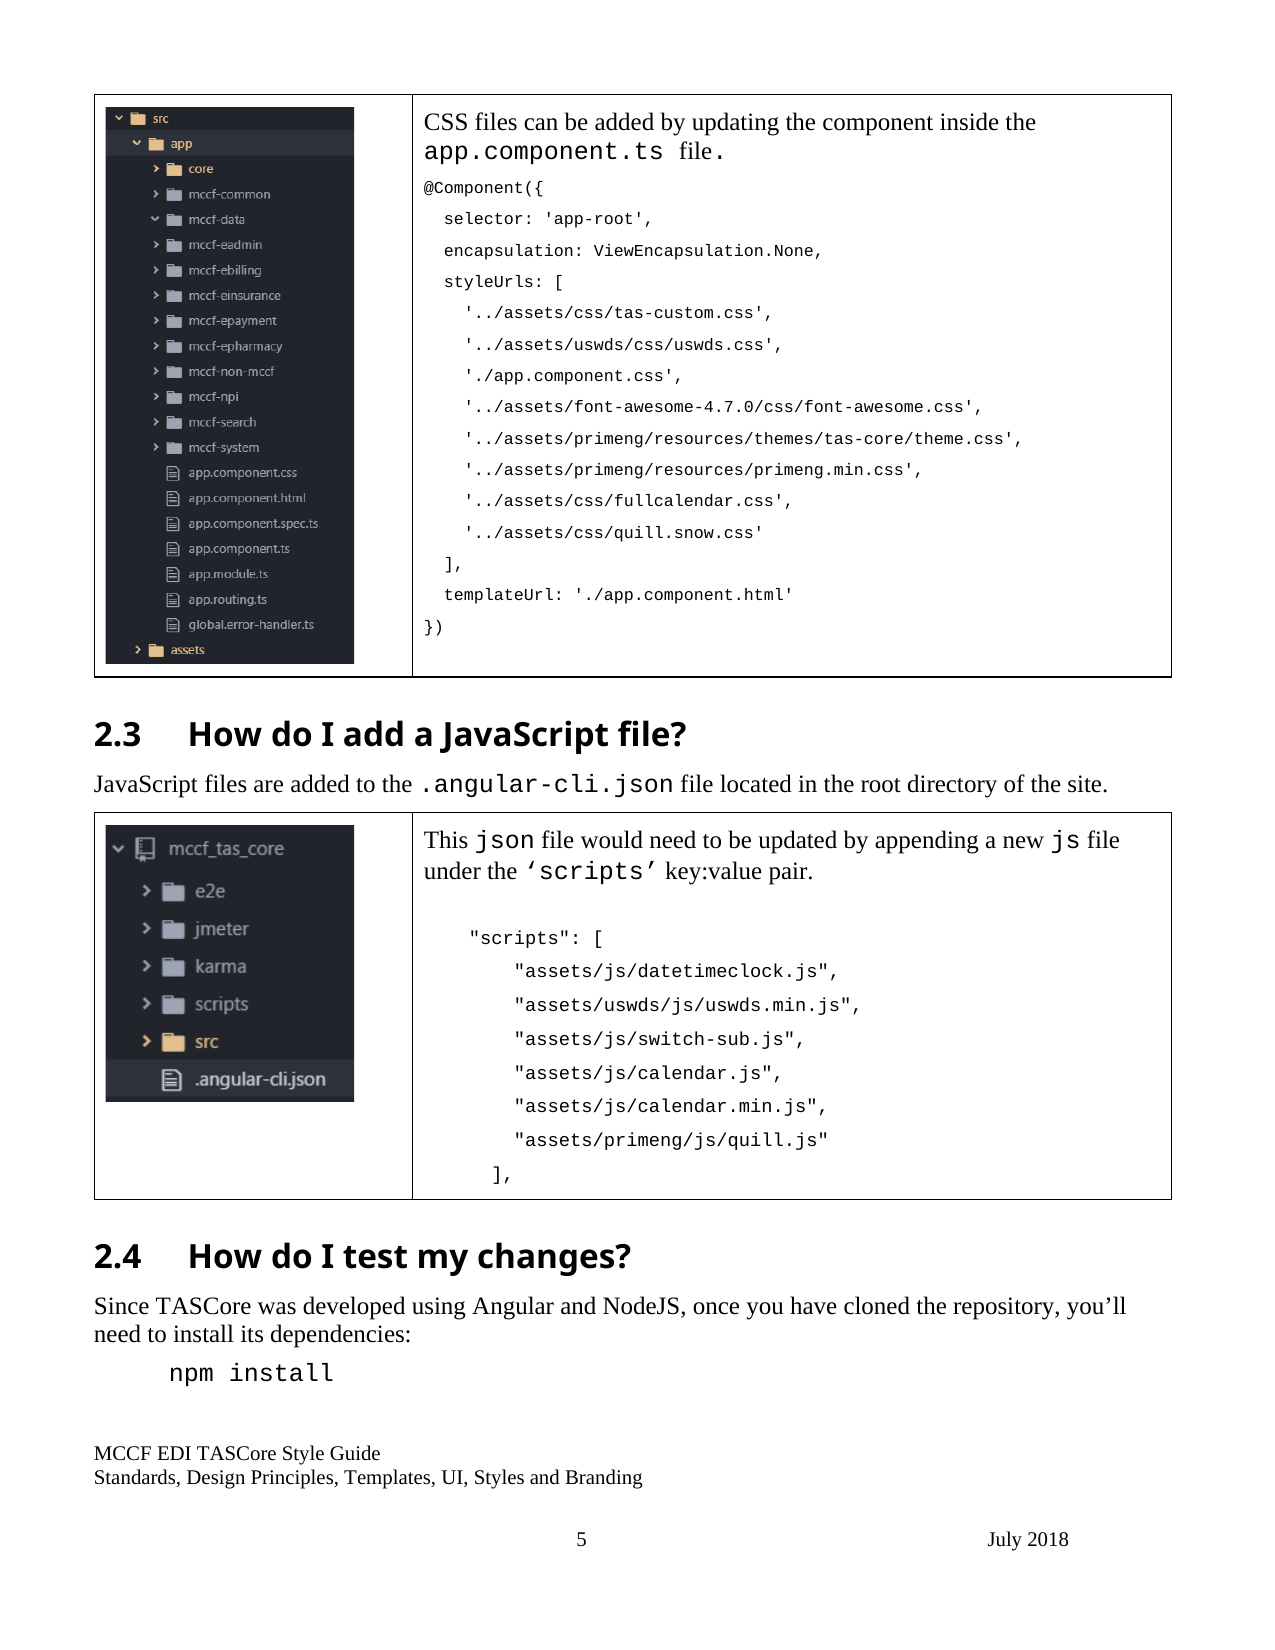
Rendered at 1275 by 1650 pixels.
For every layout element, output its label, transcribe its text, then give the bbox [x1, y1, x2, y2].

table_header CSS files can be added by updating the component inside the app.component.ts file. @Component({ selector: 'app-root', encapsulation: ViewEncapsulation.None, styleUrls: [ '../assets/css/tas-custom.css', '../assets/uswds/css/uswds.css', './app.component.css', '../assets/font-awesome-4.7.0/css/font-awesome.css', '../assets/primeng/resources/themes/tas-core/theme.css', '../assets/primeng/resources/primeng.min.css', '../assets/css/fullcalendar.css', '../assets/css/quill.snow.css' ], templateUrl: './app.component.html' }) [413, 95, 1171, 676]
text npm install [94, 1361, 1172, 1389]
picture [105, 825, 355, 1102]
subtitle How do I test my changes? [94, 1233, 1172, 1278]
picture [105, 107, 355, 664]
table_header [95, 95, 412, 676]
text Since TASCore was developed using Angular and NodeJS, once you have cloned the repository, you’ll need to install its dependencies: [94, 1291, 1172, 1348]
table_header This json file would need to be updated by appending a new js file under the ‘scripts’ key:value pair. "scripts": [ "assets/js/datetimeclock.js", "assets/uswds/js/uswds.min.js", "assets/js/switch-sub.js", "assets/js/calendar.js", "assets/js/calendar.min.js", "assets/primeng/js/quill.js" ], [413, 813, 1171, 1198]
text JavaScript files are added to the .angular-cli.json file located in the root directory of the site. [94, 769, 1172, 799]
table_header [95, 813, 412, 1198]
subtitle How do I add a JavaScript file? [94, 711, 1172, 756]
